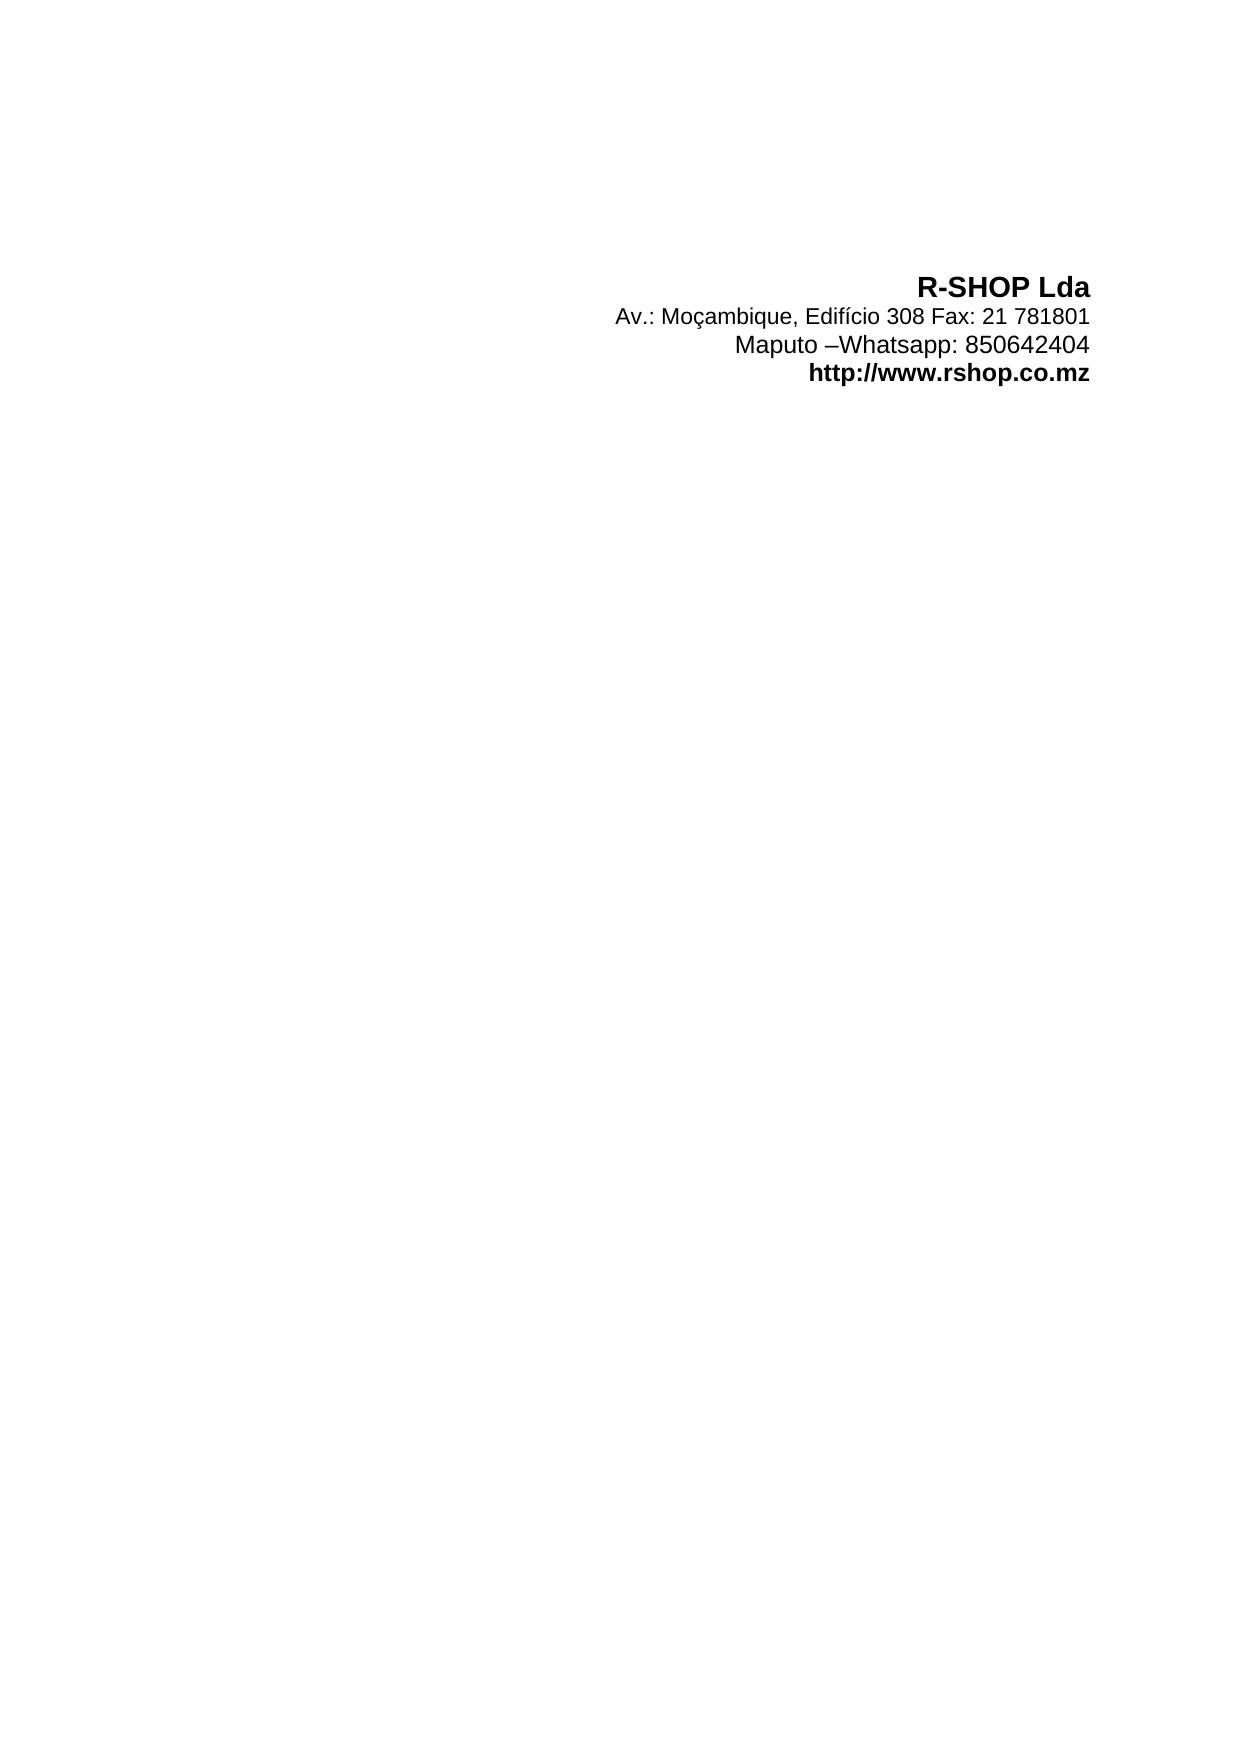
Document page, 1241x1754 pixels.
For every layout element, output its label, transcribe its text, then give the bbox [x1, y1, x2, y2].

text http://www.rshop.co.mz [150, 358, 1090, 387]
text Av.: Moçambique, Edifício 308 Fax: 21 781801 [150, 303, 1090, 330]
text Maputo –Whatsapp: 850642404 [150, 330, 1090, 358]
text R-SHOP Lda [150, 270, 1090, 303]
